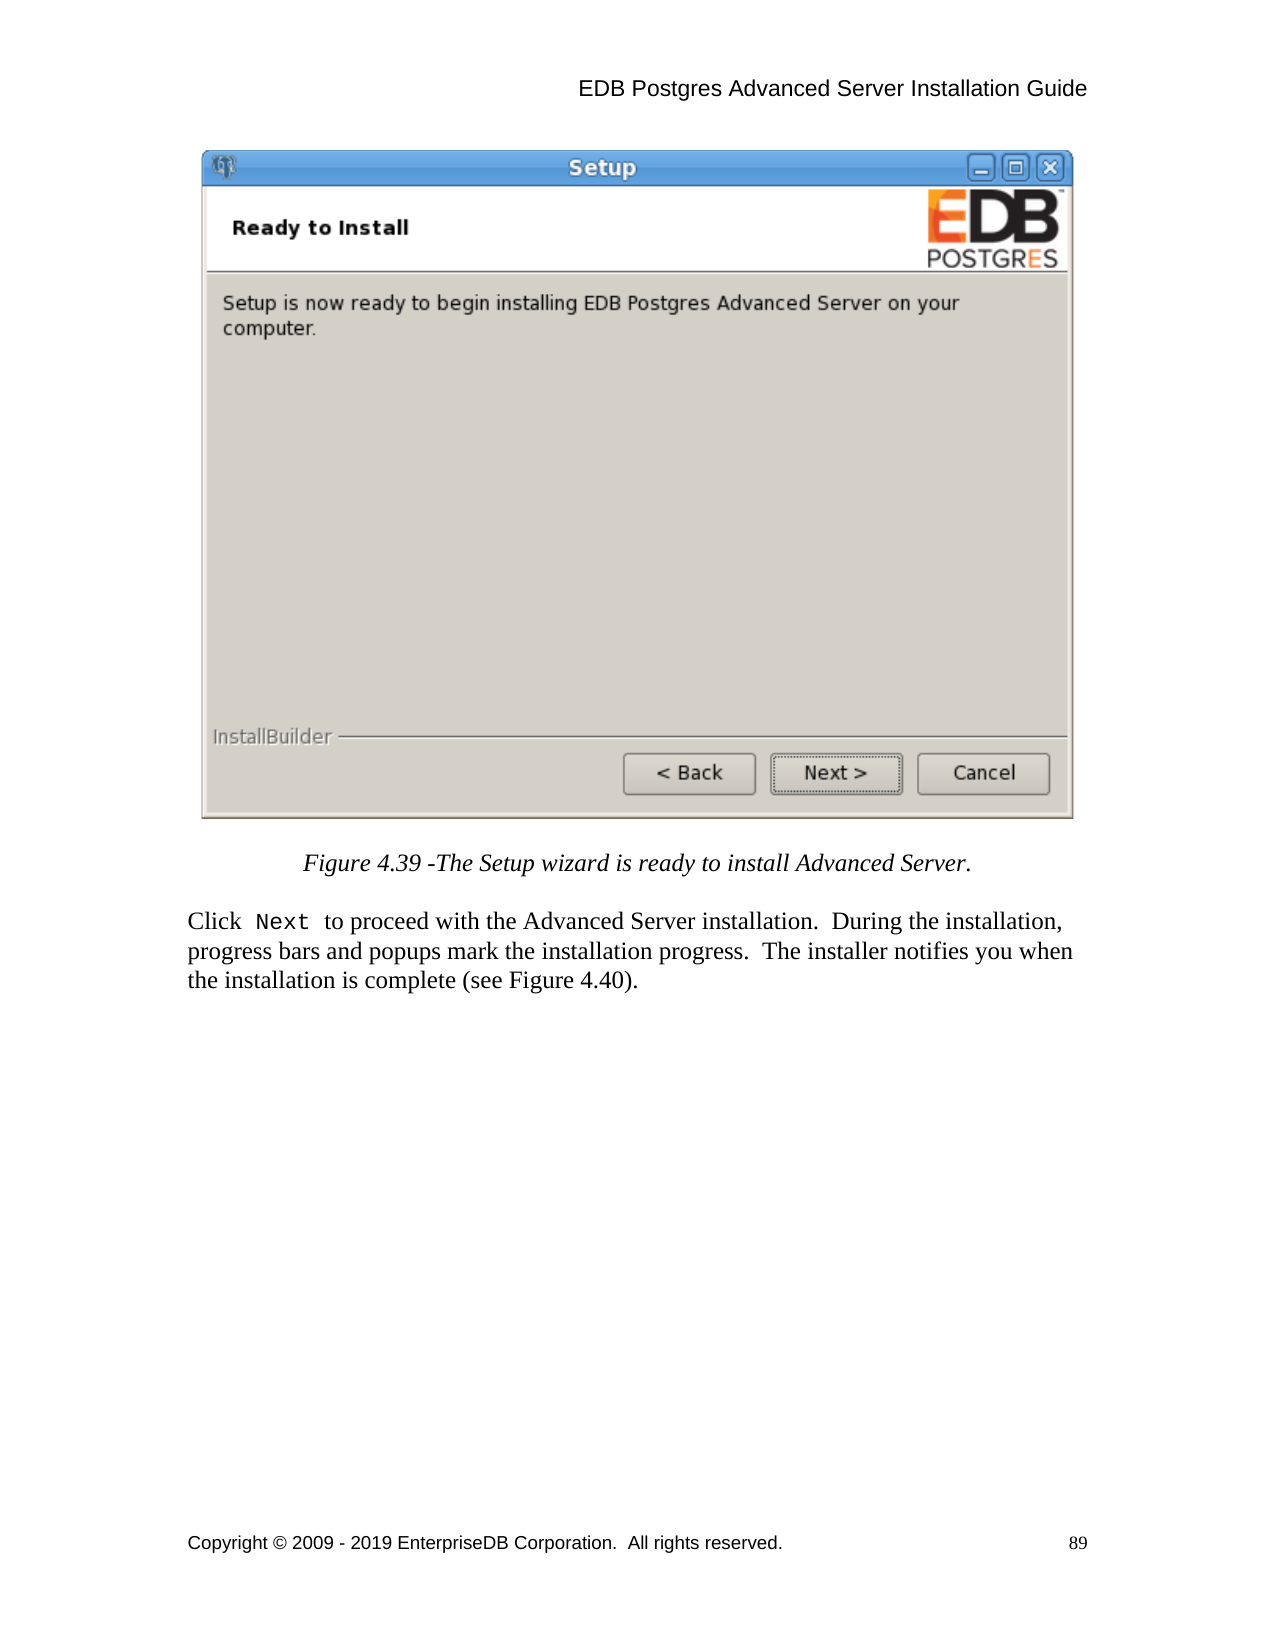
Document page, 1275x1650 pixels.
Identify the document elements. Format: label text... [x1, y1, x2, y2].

text Figure 4.39 -The Setup wizard is ready to install Advanced Server. [187, 848, 1087, 877]
picture [201, 150, 1074, 819]
text Click Next to proceed with the Advanced Server installation. During the installation, progress bars and popups mark the installation progress. The installer notifies you when the installation is complete (see Figure 4.40). [187, 906, 1087, 993]
